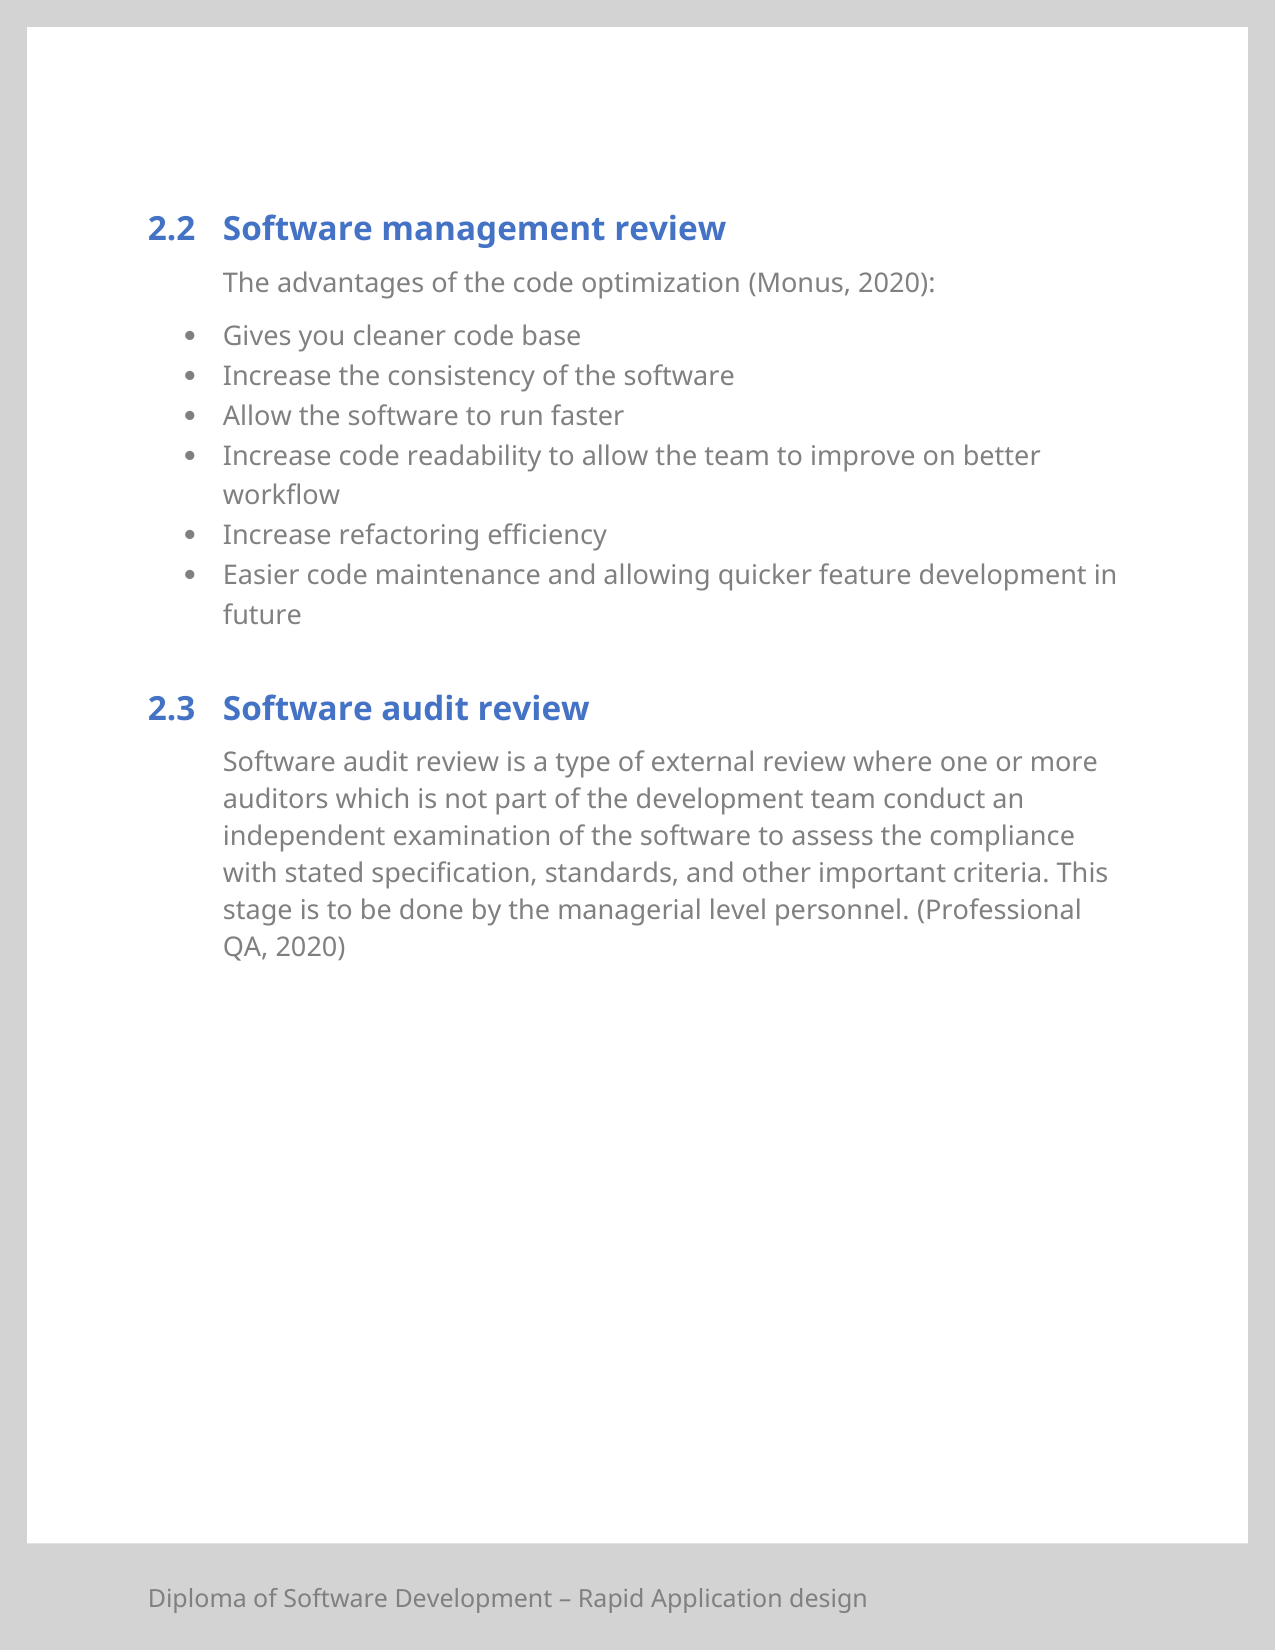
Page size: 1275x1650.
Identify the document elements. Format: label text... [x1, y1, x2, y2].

list Easier code maintenance and allowing quicker feature development in future [185, 555, 1127, 632]
list Allow the software to run faster [185, 396, 1127, 433]
list Increase the consistency of the software [185, 356, 1127, 393]
text The advantages of the code optimization: [148, 263, 1127, 300]
subtitle 2.3 Software audit review [148, 685, 1127, 730]
list Increase code readability to allow the team to improve on better workflow [185, 436, 1127, 513]
text Software audit review is a type of external review where one or more auditors which is not part of the development team conduct an independent examination of the software to assess the compliance with stated specification, standards, and other important criteria. This stage is to be done by the managerial level personnel. [223, 743, 1127, 964]
list Increase refactoring efficiency [185, 516, 1127, 552]
list Gives you cleaner code base [185, 317, 1127, 353]
subtitle 2.2 Software management review [148, 205, 1127, 251]
